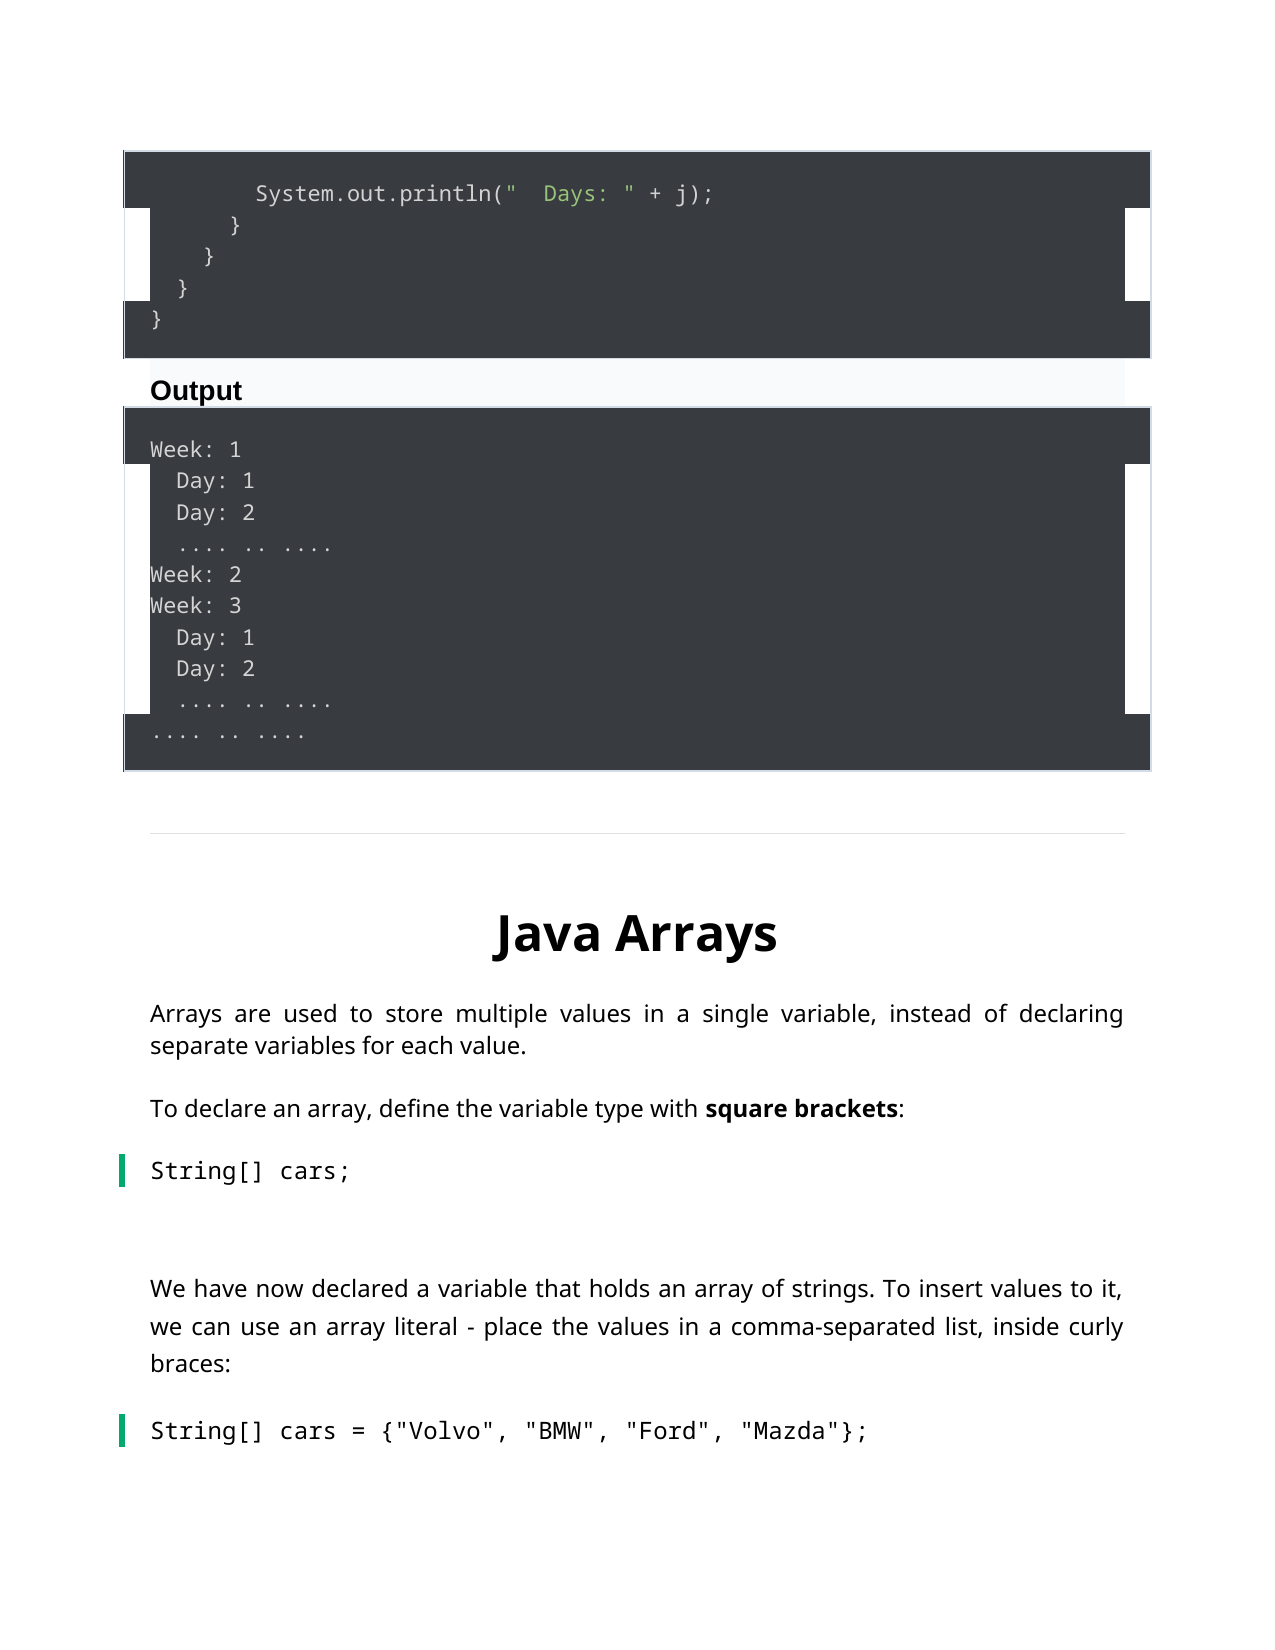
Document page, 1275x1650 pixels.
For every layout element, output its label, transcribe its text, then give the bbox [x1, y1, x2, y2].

text } [150, 239, 1125, 270]
subtitle Java Arrays [150, 898, 1125, 966]
text .... .. .... [150, 527, 1125, 558]
text .... .. .... [125, 687, 1150, 770]
text Day: 1 [150, 464, 1125, 495]
text System.out.println(" Days: " + j); [125, 152, 1150, 208]
text To declare an array, define the variable type with square brackets: [150, 1092, 1125, 1124]
text Arrays are used to store multiple values in a single variable, instead of declaring separate variables for each value. [150, 996, 1125, 1062]
text We have now declared a variable that holds an array of strings. To insert values to it, we can use an array literal - place the values in a comma-separated list, inside curly braces: [150, 1272, 1125, 1379]
text String[] cars = {"Volvo", "BMW", "Ford", "Mazda"}; [125, 1414, 1125, 1447]
text Day: 2 [150, 495, 1125, 527]
text } [125, 275, 1150, 358]
text String[] cars; [125, 1154, 1125, 1187]
text Day: 1 [150, 620, 1125, 652]
text Week: 1 [125, 408, 1150, 464]
text Week: 3 [150, 589, 1125, 620]
text } [150, 208, 1125, 239]
text Week: 2 [150, 558, 1125, 589]
text Day: 2 [150, 652, 1125, 683]
text Output [150, 359, 1125, 406]
